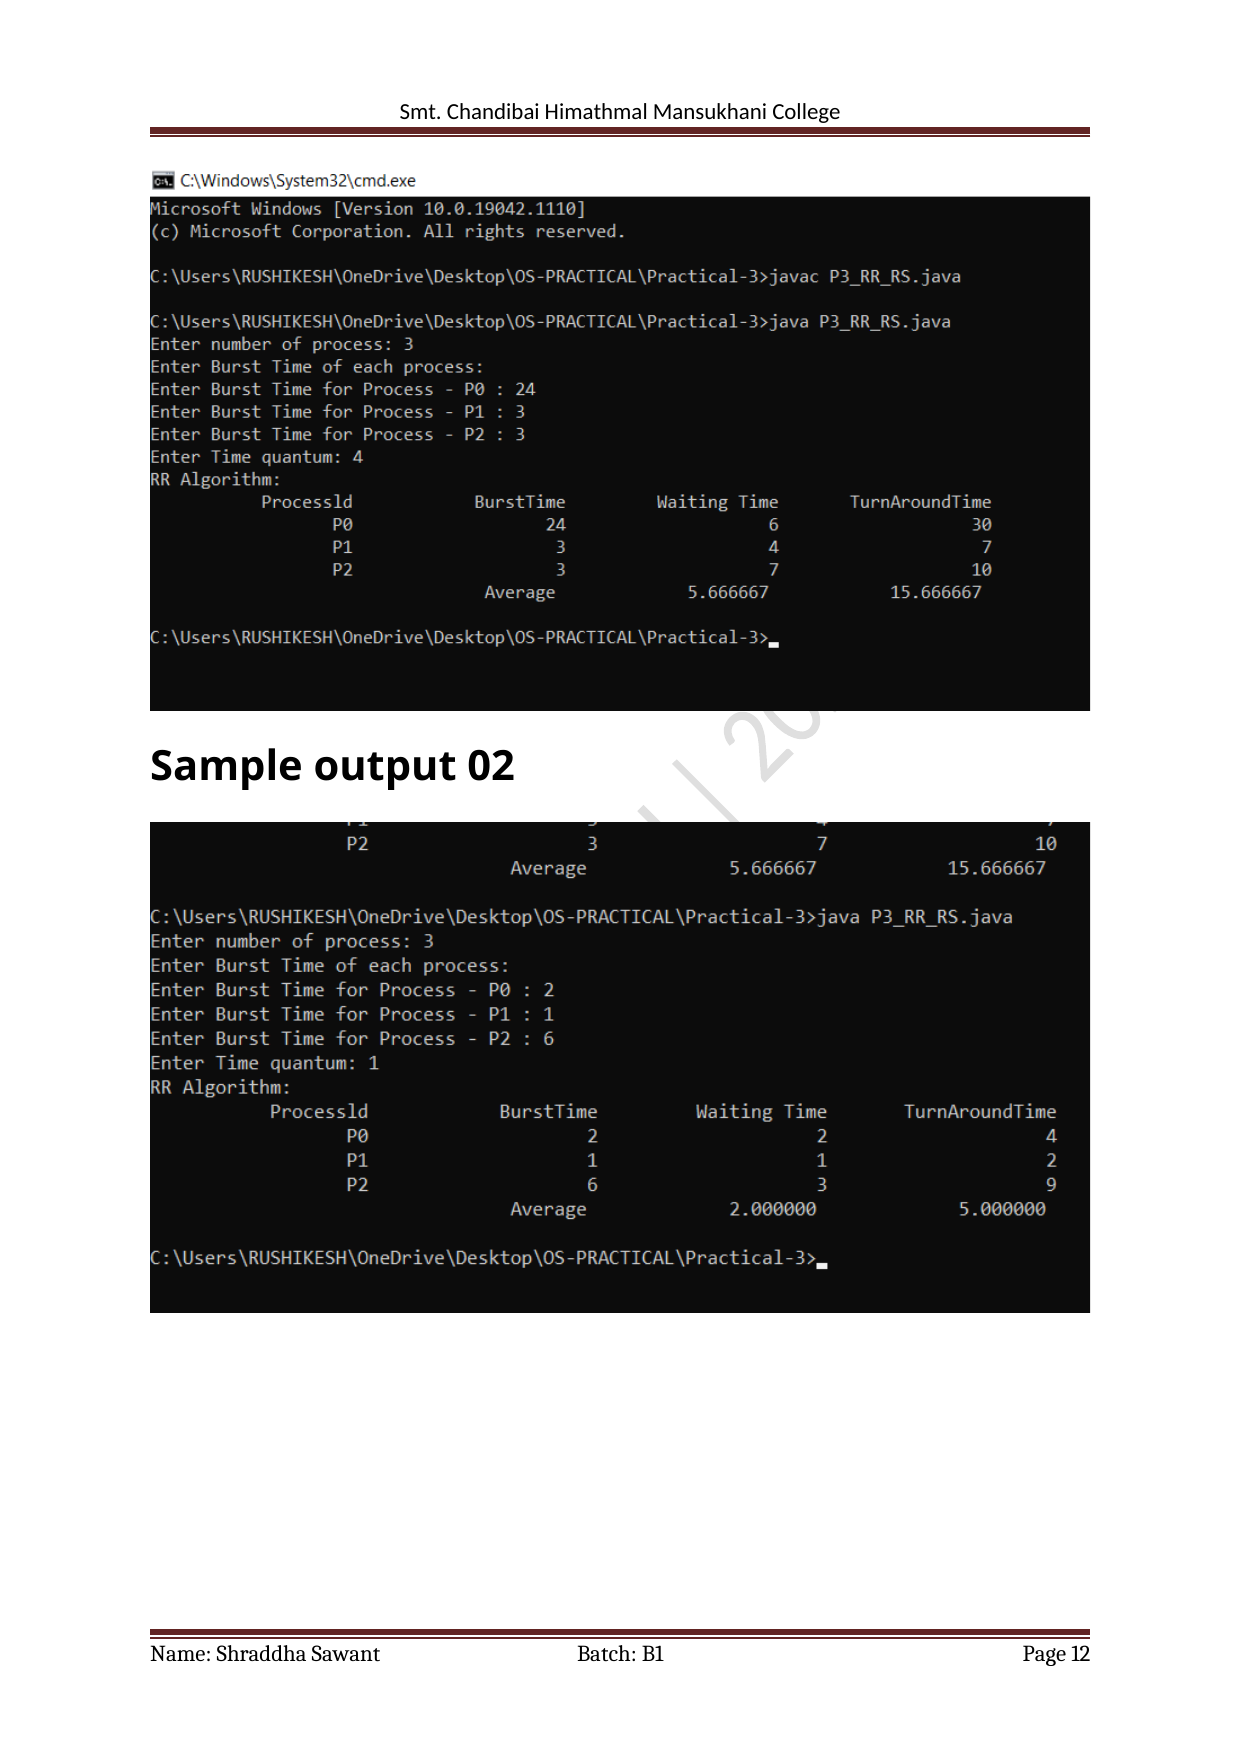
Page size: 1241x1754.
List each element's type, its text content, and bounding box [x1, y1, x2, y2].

picture [150, 822, 1091, 1313]
picture [150, 165, 1091, 711]
text Sample output 02 [150, 736, 1090, 793]
